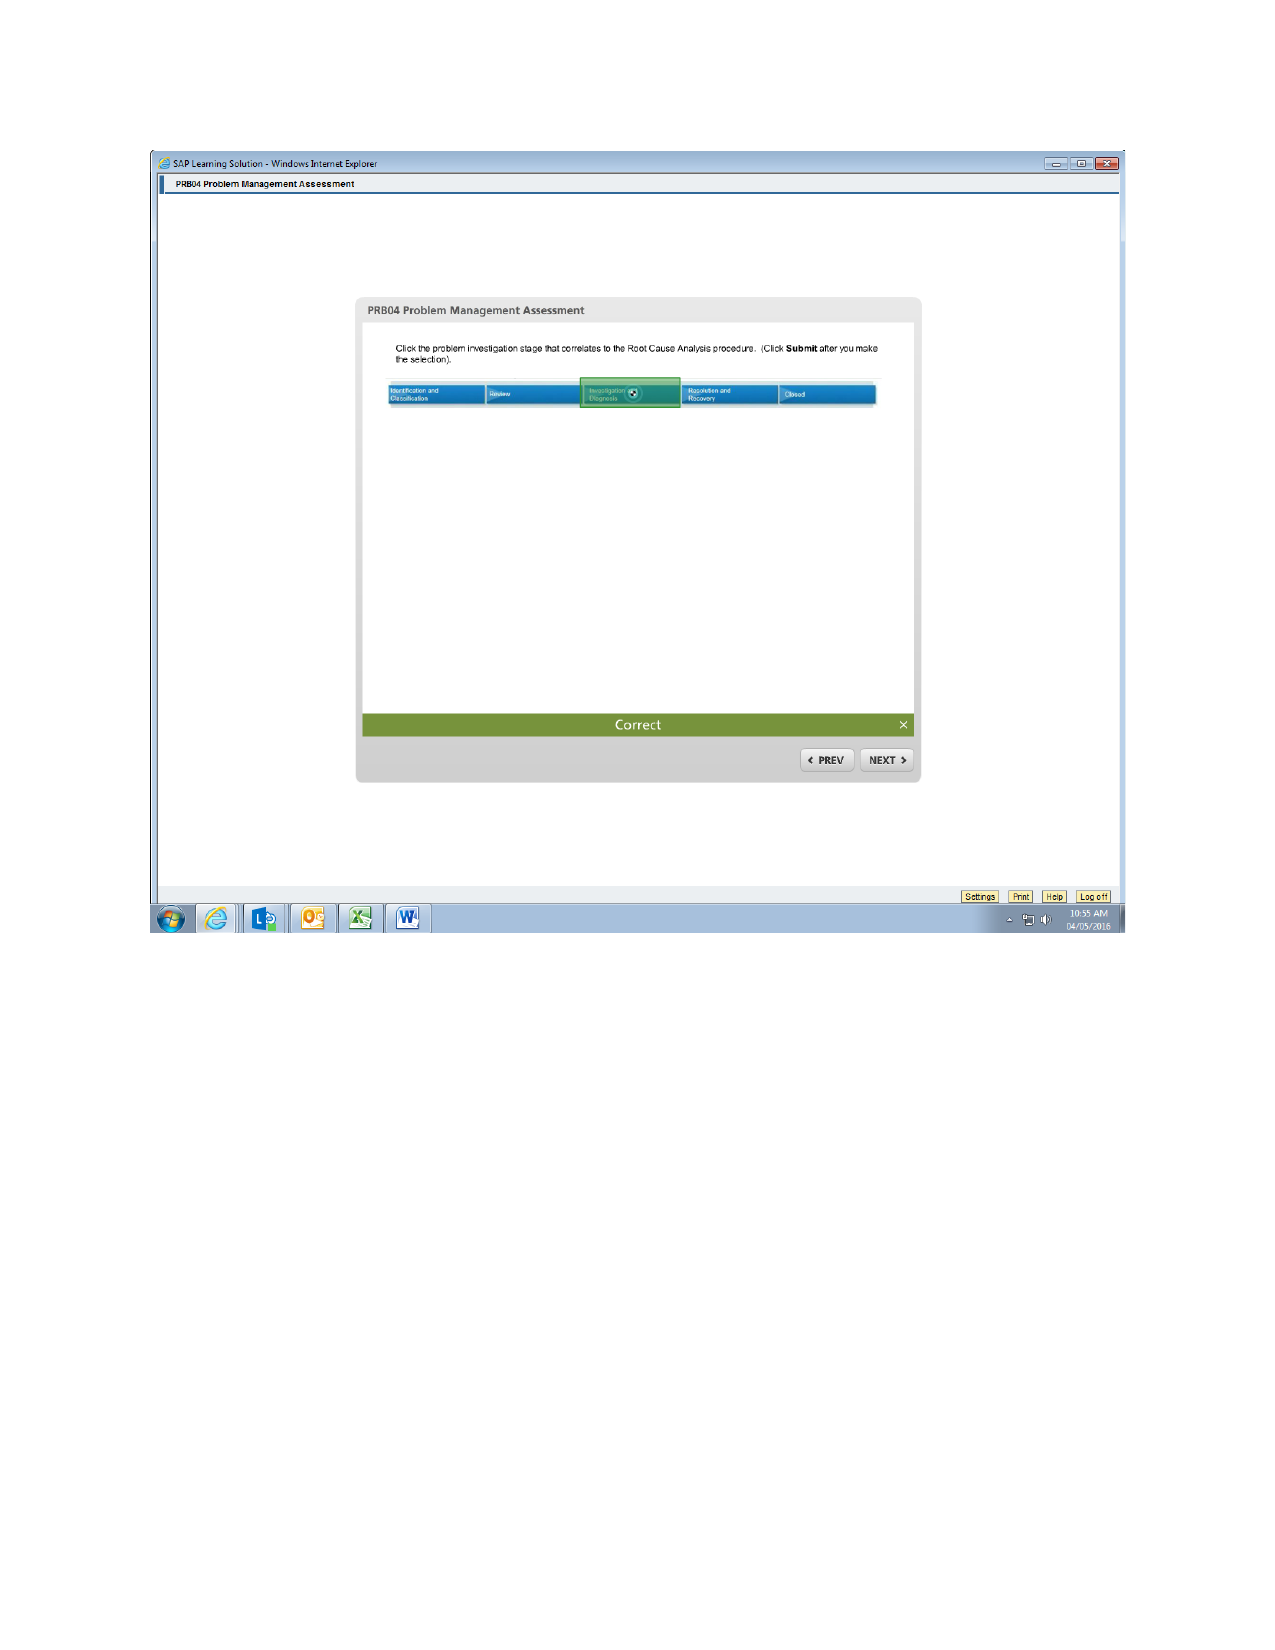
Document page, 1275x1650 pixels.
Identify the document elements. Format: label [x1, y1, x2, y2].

picture [150, 150, 1125, 933]
